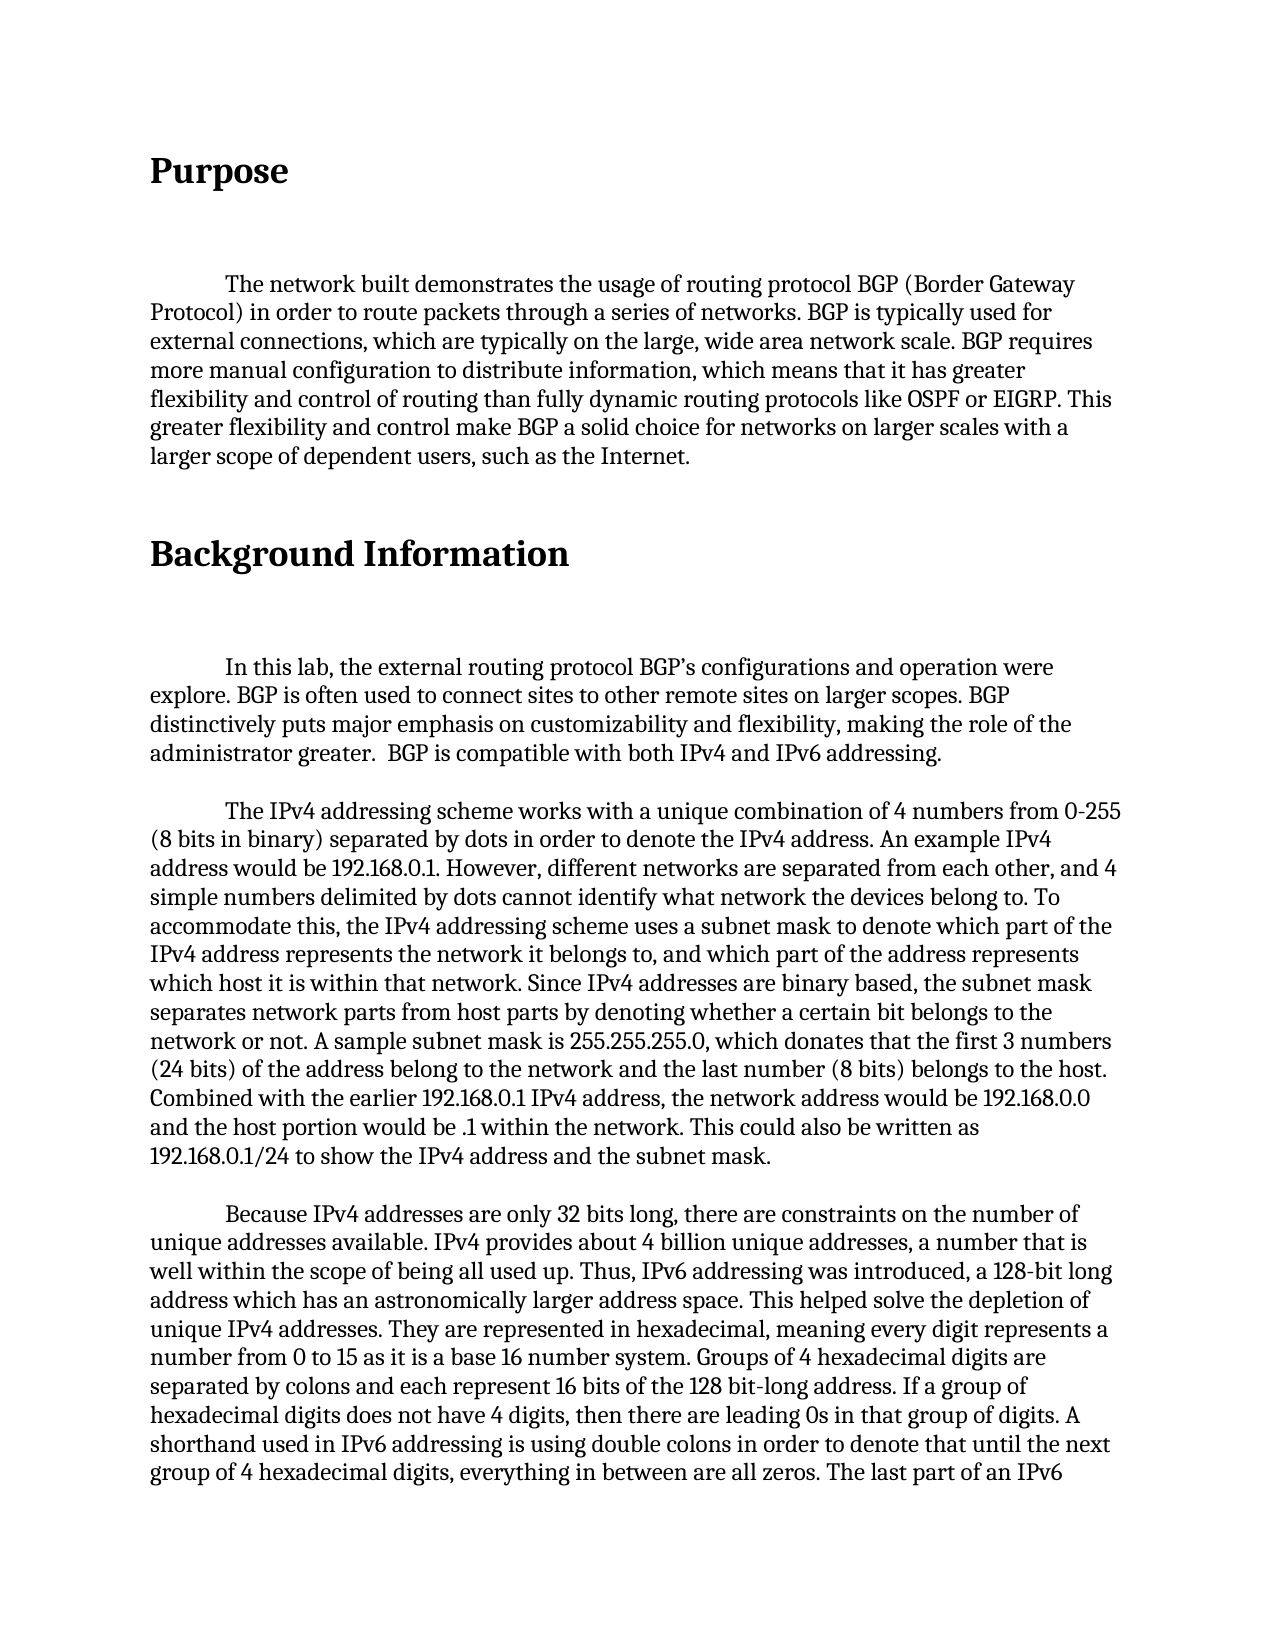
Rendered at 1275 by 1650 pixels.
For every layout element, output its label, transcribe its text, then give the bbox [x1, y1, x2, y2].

text In this lab, the external routing protocol BGP’s configurations and operation were explore. BGP is often used to connect sites to other remote sites on larger scopes. BGP distinctively puts major emphasis on customizability and flexibility, making the role of the administrator greater. BGP is compatible with both IPv4 and IPv6 addressing. [150, 652, 1125, 767]
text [150, 1199, 1125, 1487]
text The network built demonstrates the usage of routing protocol BGP (Border Gateway Protocol) in order to route packets through a series of networks. BGP is typically used for external connections, which are typically on the large, wide area network scale. BGP requires more manual configuration to distribute information, which means that it has greater flexibility and control of routing than fully dynamic routing protocols like OSPF or EIGRP. This greater flexibility and control make BGP a solid choice for networks on larger scales with a larger scope of dependent users, such as the Internet. [150, 269, 1125, 471]
text The IPv4 addressing scheme works with a unique combination of 4 numbers from 0-255 (8 bits in binary) separated by dots in order to denote the IPv4 address. An example IPv4 address would be 192.168.0.1. However, different networks are separated from each other, and 4 simple numbers delimited by dots cannot identify what network the devices belong to. To accommodate this, the IPv4 addressing scheme uses a subnet mask to denote which part of the IPv4 address represents the network it belongs to, and which part of the address represents which host it is within that network. Since IPv4 addresses are binary based, the subnet mask separates network parts from host parts by denoting whether a certain bit belongs to the network or not. A sample subnet mask is 255.255.255.0, which donates that the first 3 numbers (24 bits) of the address belong to the network and the last number (8 bits) belongs to the host. Combined with the earlier 192.168.0.1 IPv4 address, the network address would be 192.168.0.0 and the host portion would be .1 within the network. This could also be written as 192.168.0.1/24 to show the IPv4 address and the subnet mask. [150, 797, 1125, 1170]
text Background Information [150, 533, 1125, 576]
text Purpose [150, 150, 1125, 193]
